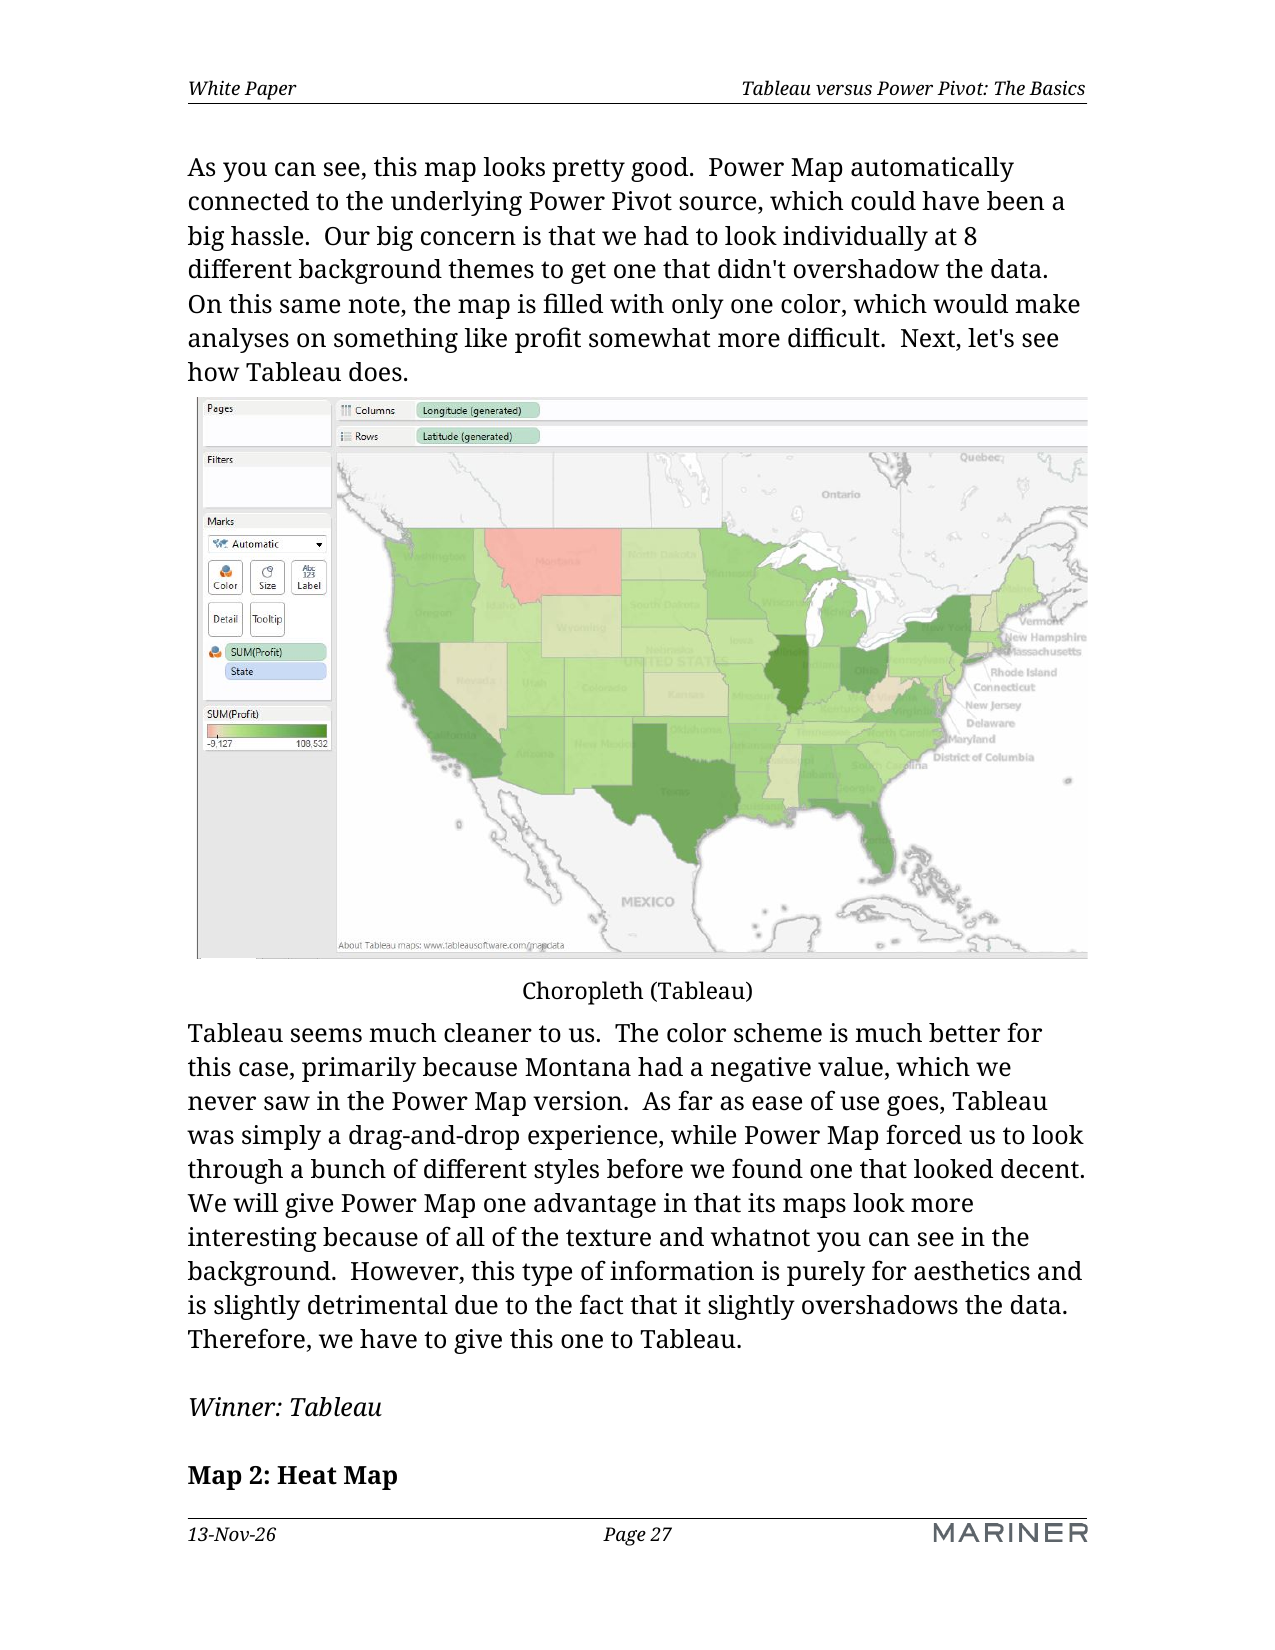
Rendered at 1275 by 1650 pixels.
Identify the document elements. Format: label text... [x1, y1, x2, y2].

text As you can see, this map looks pretty good. Power Map automatically connected to the underlying Power Pivot source, which could have been a big hassle. Our big concern is that we had to look individually at 8 different background themes to get one that didn't overshadow the data. On this same note, the map is filled with only one color, which would make analyses on something like profit somewhat more difficult. Next, let's see how Tableau does. [187, 150, 1087, 388]
picture [933, 1523, 1088, 1542]
text Winner: Tableau [187, 1390, 1087, 1424]
text Map 2: Heat Map [187, 1458, 1087, 1492]
picture [196, 397, 1088, 959]
table_header [188, 389, 1087, 968]
table_cell Choropleth (Tableau) [188, 968, 1087, 1015]
text Tableau seems much cleaner to us. The color scheme is much better for this case, primarily because Montana had a negative value, which we never saw in the Power Map version. As far as ease of use goes, Tableau was simply a drag-and-drop experience, while Power Map forced us to look through a bunch of different styles before we found one that looked decent. We will give Power Map one advantage in that its maps look more interesting because of all of the texture and whatnot you can see in the background. However, this type of information is purely for aesthetics and is slightly detrimental due to the fact that it slightly overshadows the data. Therefore, we have to give this one to Tableau. [187, 1015, 1087, 1356]
